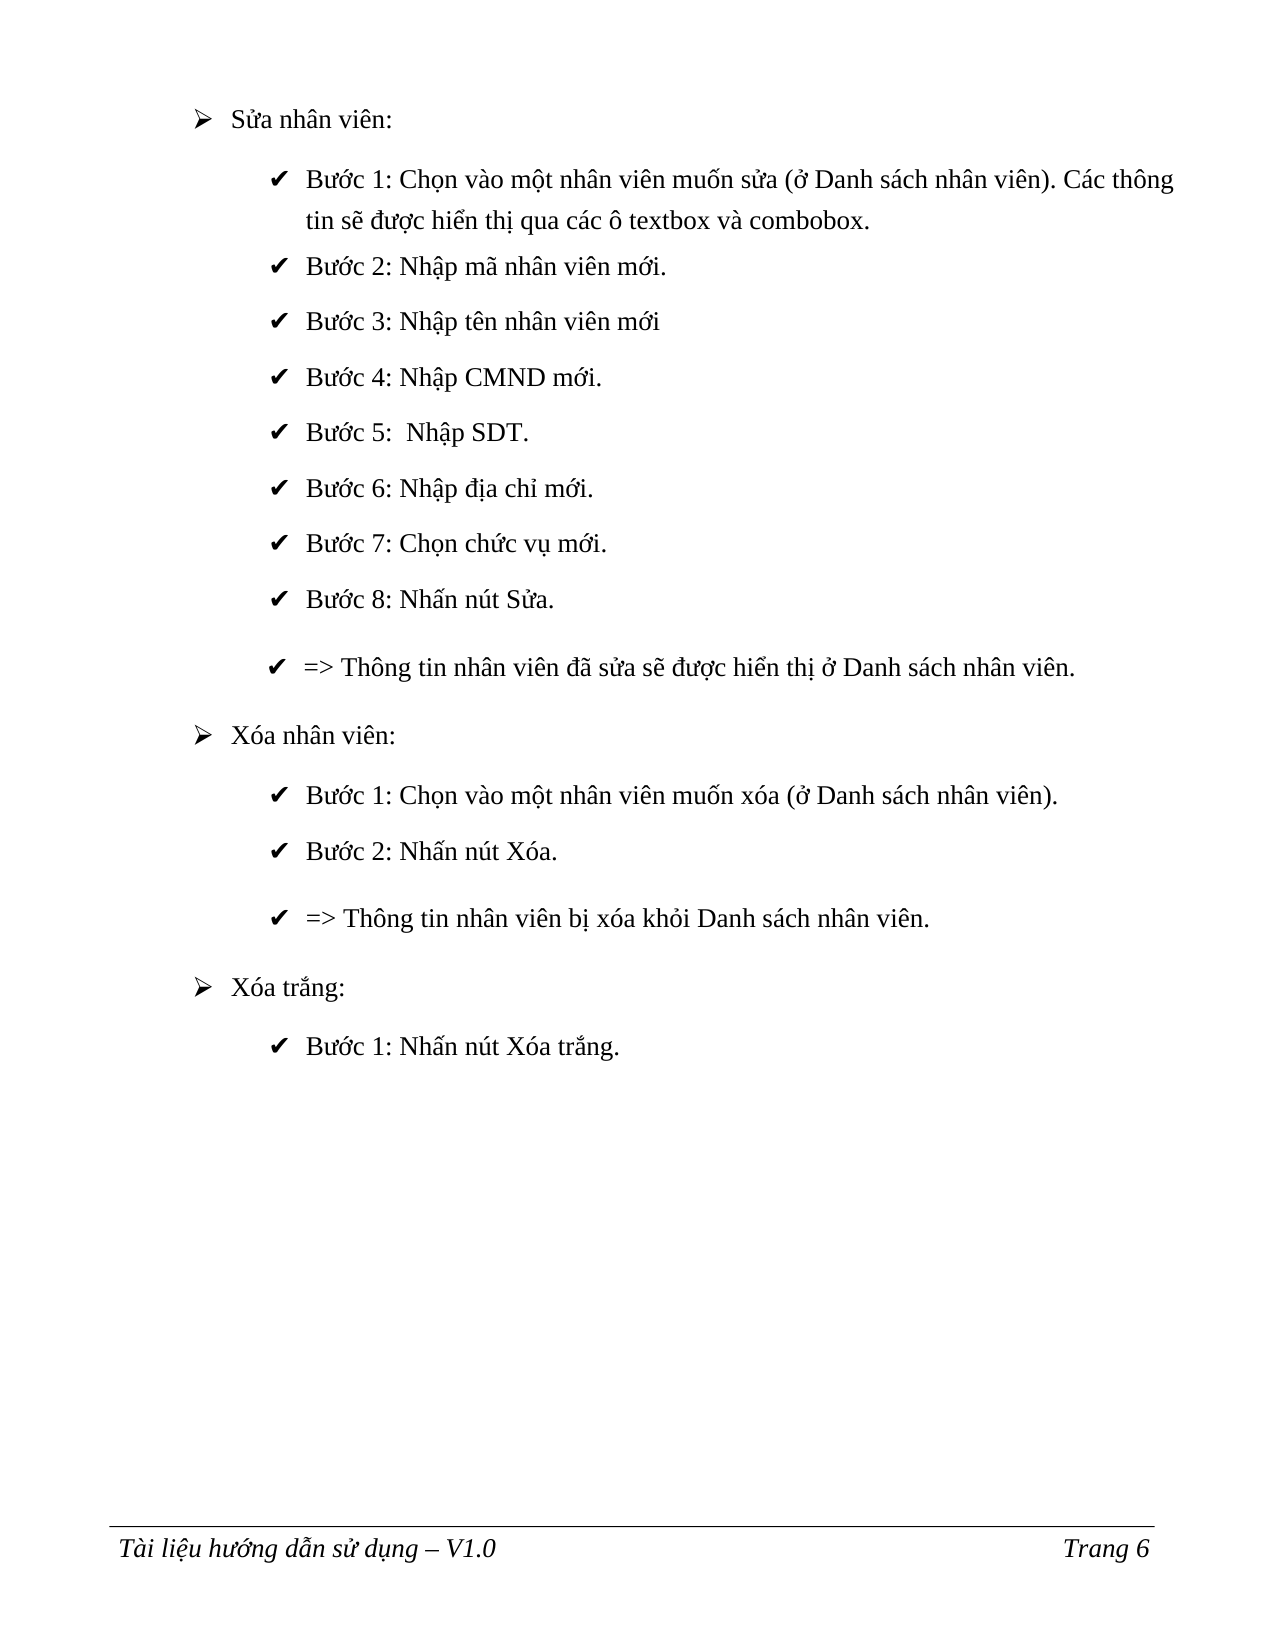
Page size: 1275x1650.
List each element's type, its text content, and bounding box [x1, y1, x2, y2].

list Bước 8: Nhấn nút Sửa. [268, 568, 1186, 624]
list Xóa trắng: [193, 956, 1186, 1011]
list Bước 3: Nhập tên nhân viên mới [268, 291, 1186, 346]
list Bước 7: Chọn chức vụ mới. [268, 513, 1186, 568]
list Sửa nhân viên: [193, 89, 1186, 144]
list Bước 2: Nhấn nút Xóa. [268, 820, 1186, 875]
list Bước 1: Chọn vào một nhân viên muốn sửa (ở Danh sách nhân viên). Các thông tin sẽ được hiển thị qua các ô textbox và combobox. [268, 148, 1186, 235]
list Bước 2: Nhập mã nhân viên mới. [268, 235, 1186, 291]
list Bước 4: Nhập CMND mới. [268, 346, 1186, 402]
list Xóa nhân viên: [193, 704, 1186, 760]
list => Thông tin nhân viên đã sửa sẽ được hiển thị ở Danh sách nhân viên. [266, 636, 1186, 692]
list Bước 5: Nhập SDT. [268, 402, 1186, 457]
list Bước 1: Chọn vào một nhân viên muốn xóa (ở Danh sách nhân viên). [268, 764, 1186, 820]
list Bước 6: Nhập địa chỉ mới. [268, 457, 1186, 513]
list => Thông tin nhân viên bị xóa khỏi Danh sách nhân viên. [268, 888, 1186, 943]
list Bước 1: Nhấn nút Xóa trắng. [268, 1016, 1186, 1071]
